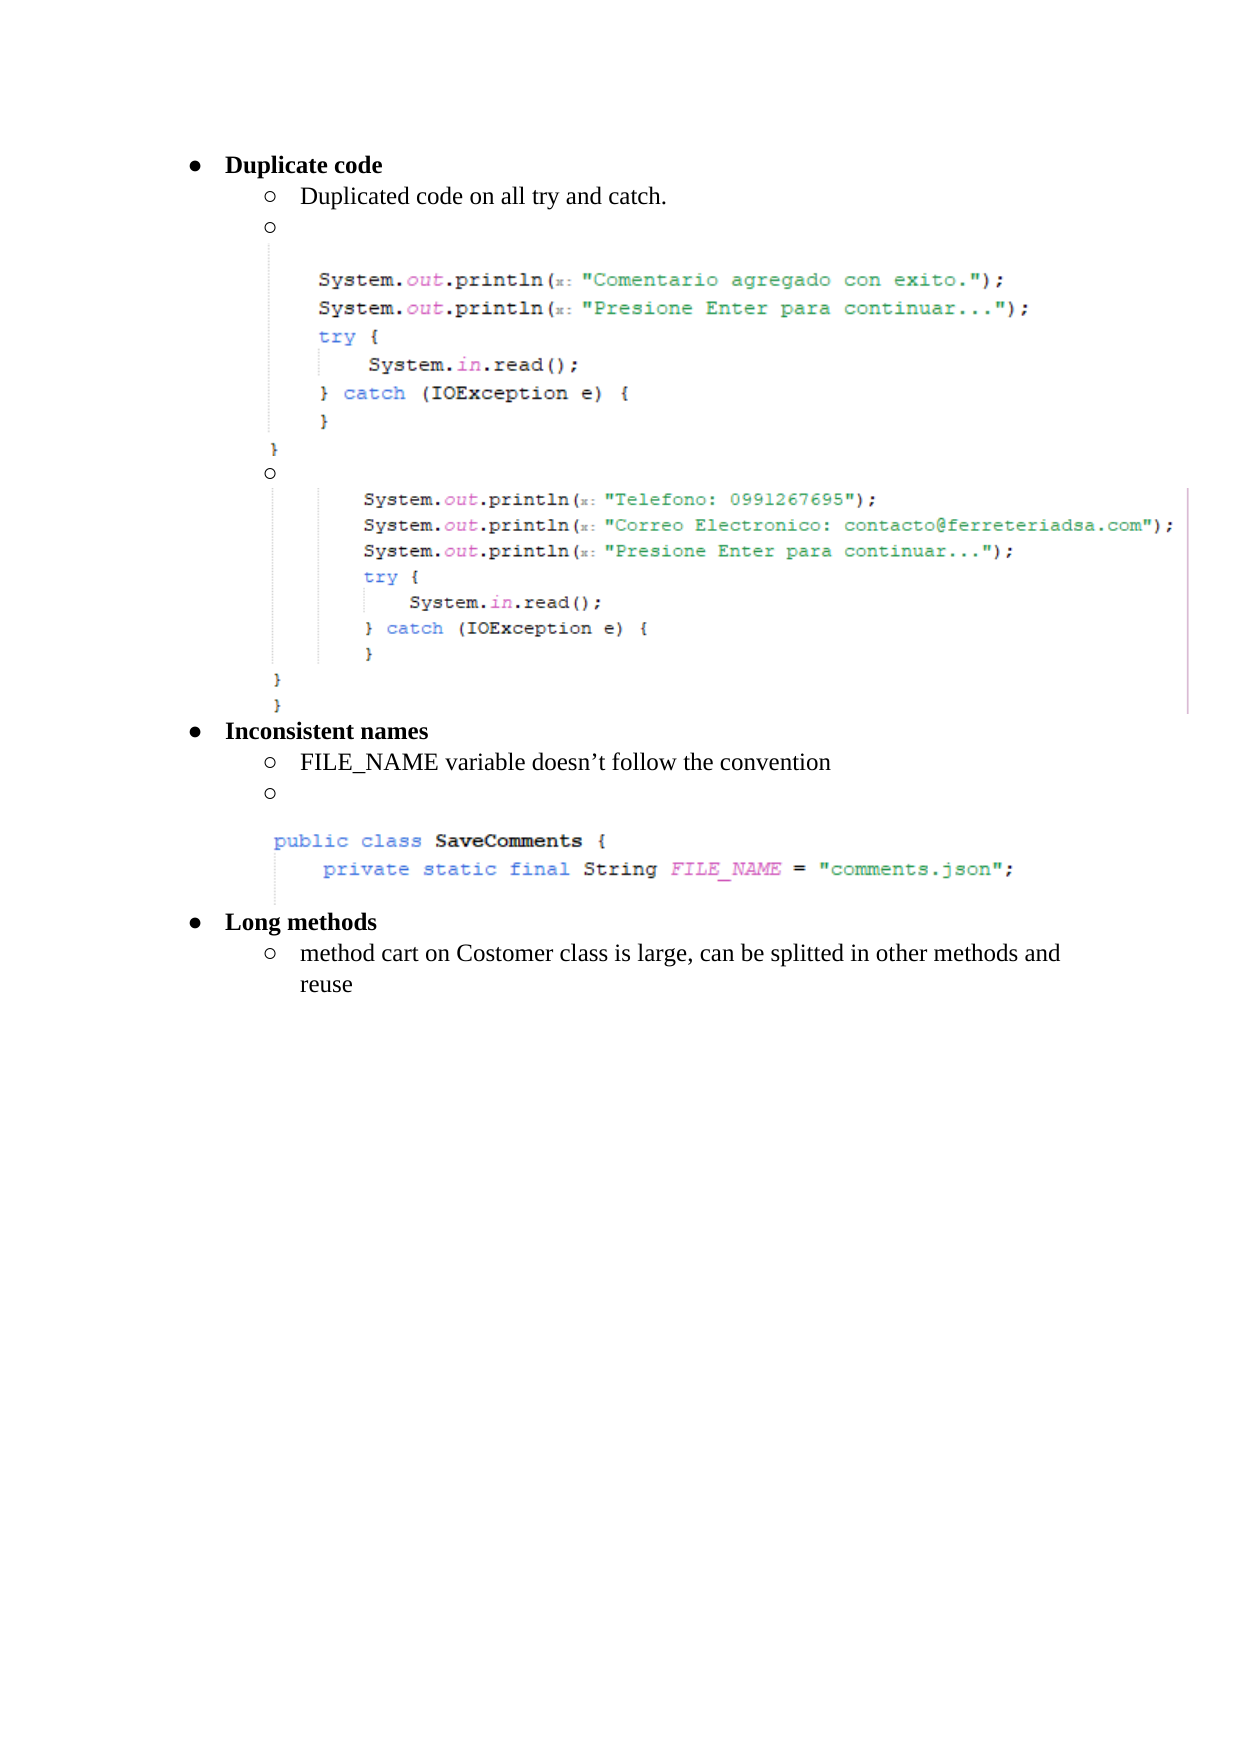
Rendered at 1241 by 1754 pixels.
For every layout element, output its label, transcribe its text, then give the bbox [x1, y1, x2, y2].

list Inconsistent names [187, 716, 1090, 744]
list method cart on Costomer class is large, can be splitted in other methods and reuse [262, 938, 1090, 998]
list Duplicate code [187, 150, 1090, 179]
picture [262, 243, 1055, 456]
list Duplicated code on all try and catch. [262, 181, 1090, 210]
picture [262, 808, 1203, 905]
picture [262, 488, 1203, 714]
list FILE_NAME variable doesn’t follow the convention [262, 747, 1090, 776]
list Long methods [187, 907, 1090, 936]
